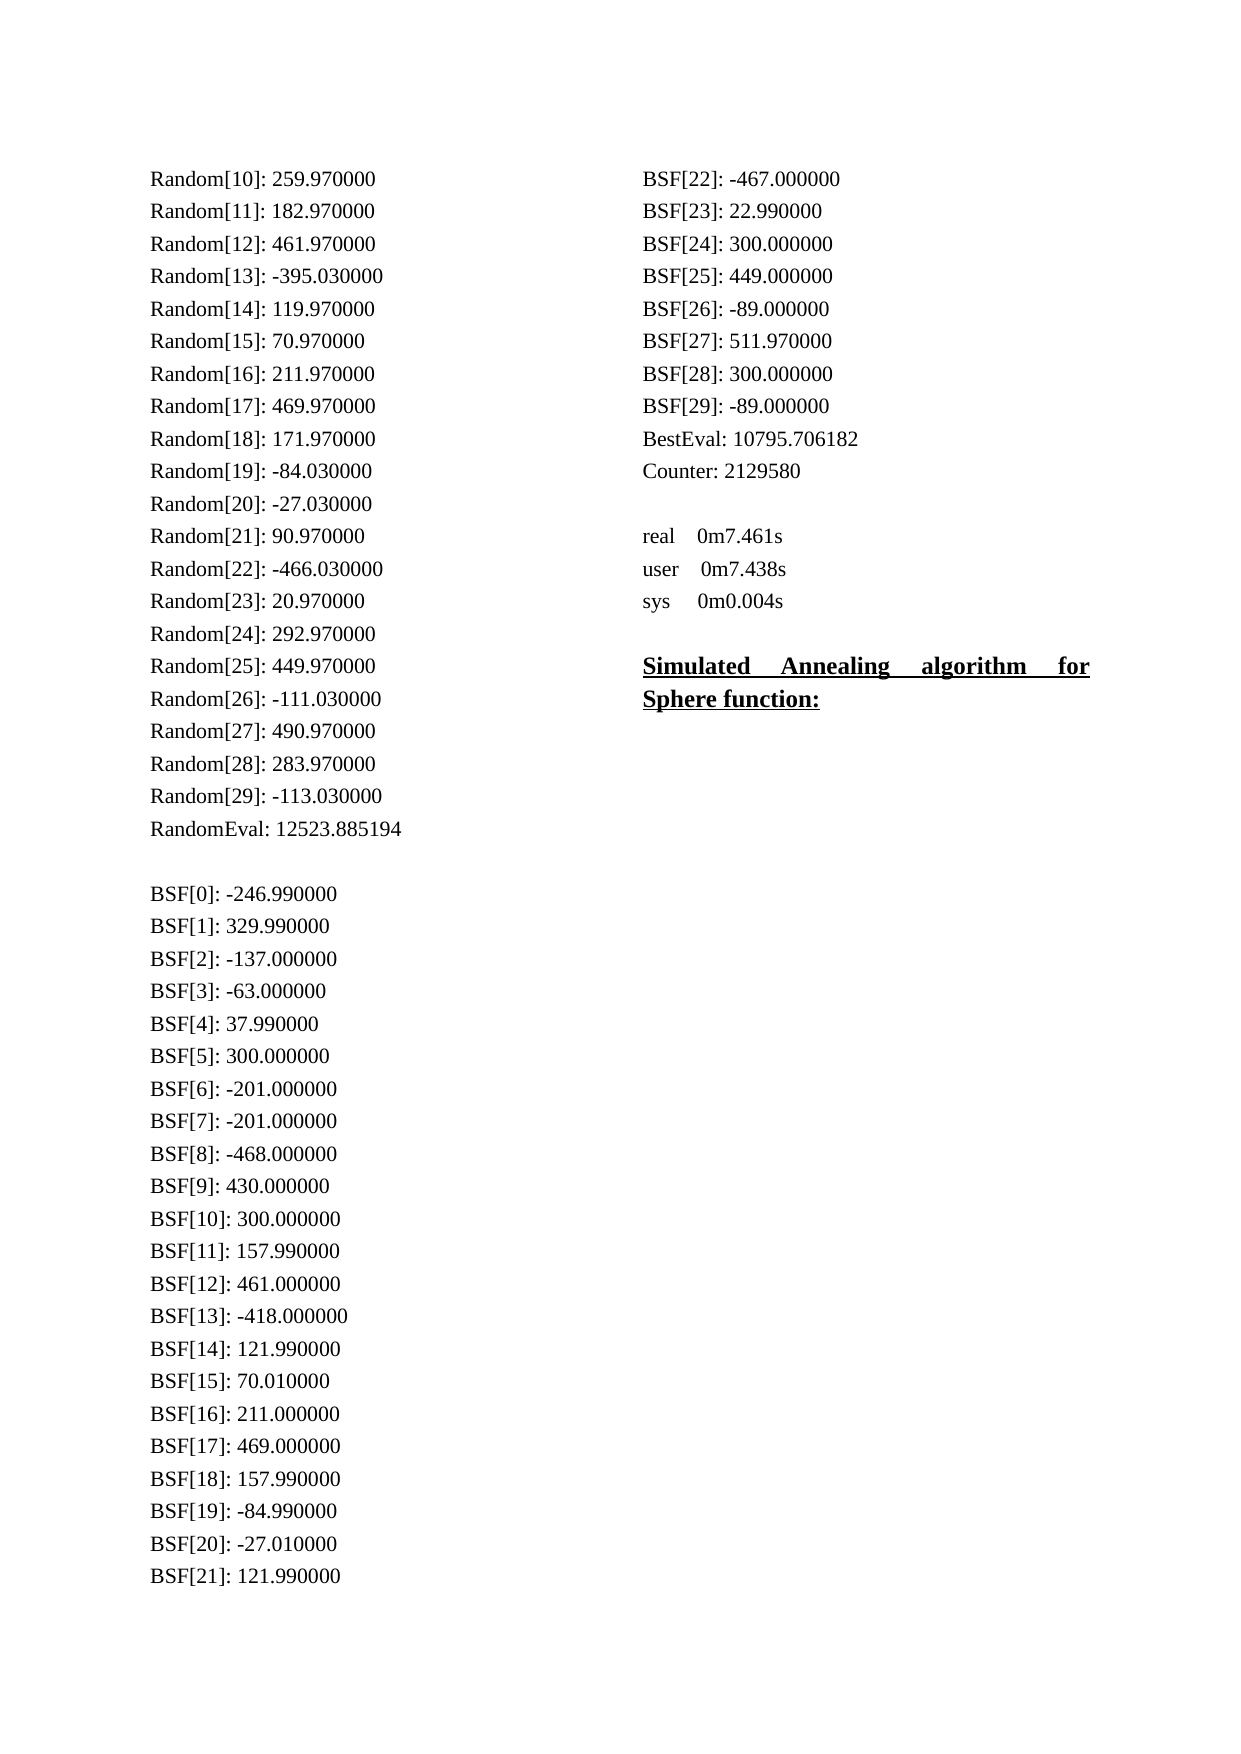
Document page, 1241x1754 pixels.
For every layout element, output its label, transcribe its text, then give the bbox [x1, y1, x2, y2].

text Random[12]: 461.970000 [150, 227, 598, 259]
text BSF[27]: 511.970000 [642, 324, 1090, 357]
text BSF[29]: -89.000000 [642, 389, 1090, 422]
text BSF[18]: 157.990000 [150, 1462, 598, 1494]
text Random[28]: 283.970000 [150, 747, 598, 779]
text Random[25]: 449.970000 [150, 649, 598, 682]
text BSF[2]: -137.000000 [150, 942, 598, 974]
text BSF[4]: 37.990000 [150, 1007, 598, 1039]
text BSF[26]: -89.000000 [642, 292, 1090, 324]
text BSF[15]: 70.010000 [150, 1364, 598, 1397]
text BSF[9]: 430.000000 [150, 1169, 598, 1202]
text Random[11]: 182.970000 [150, 194, 598, 227]
text BSF[7]: -201.000000 [150, 1104, 598, 1137]
text Random[18]: 171.970000 [150, 422, 598, 454]
text BestEval: 10795.706182 [642, 422, 1090, 454]
text BSF[14]: 121.990000 [150, 1332, 598, 1364]
text BSF[17]: 469.000000 [150, 1429, 598, 1462]
text Random[26]: -111.030000 [150, 682, 598, 714]
text BSF[19]: -84.990000 [150, 1494, 598, 1527]
text Random[24]: 292.970000 [150, 617, 598, 649]
text Random[16]: 211.970000 [150, 357, 598, 389]
text BSF[24]: 300.000000 [642, 227, 1090, 259]
text Random[21]: 90.970000 [150, 519, 598, 552]
text Random[23]: 20.970000 [150, 584, 598, 617]
text BSF[1]: 329.990000 [150, 909, 598, 942]
text BSF[16]: 211.000000 [150, 1397, 598, 1429]
text BSF[10]: 300.000000 [150, 1202, 598, 1234]
text sys 0m0.004s [642, 584, 1090, 617]
text Random[10]: 259.970000 [150, 162, 598, 194]
text Random[20]: -27.030000 [150, 487, 598, 519]
text BSF[8]: -468.000000 [150, 1137, 598, 1169]
text BSF[0]: -246.990000 [150, 877, 598, 909]
text BSF[5]: 300.000000 [150, 1039, 598, 1072]
text BSF[11]: 157.990000 [150, 1234, 598, 1267]
text user 0m7.438s [642, 552, 1090, 584]
text Random[17]: 469.970000 [150, 389, 598, 422]
text BSF[6]: -201.000000 [150, 1072, 598, 1104]
text Random[15]: 70.970000 [150, 324, 598, 357]
text BSF[25]: 449.000000 [642, 259, 1090, 292]
text Random[27]: 490.970000 [150, 714, 598, 747]
text Simulated Annealing algorithm for Sphere function: [642, 677, 1090, 714]
text BSF[23]: 22.990000 [642, 194, 1090, 227]
text Random[22]: -466.030000 [150, 552, 598, 584]
text Random[29]: -113.030000 [150, 779, 598, 812]
text BSF[20]: -27.010000 [150, 1527, 598, 1559]
text real 0m7.461s [642, 519, 1090, 552]
text Simulated Annealing algorithm for Sphere function: [642, 649, 1090, 676]
text BSF[22]: -467.000000 [642, 162, 1090, 194]
text BSF[21]: 121.990000 [150, 1559, 598, 1592]
text Random[13]: -395.030000 [150, 259, 598, 292]
text Random[14]: 119.970000 [150, 292, 598, 324]
text Counter: 2129580 [642, 454, 1090, 487]
text BSF[13]: -418.000000 [150, 1299, 598, 1332]
text BSF[12]: 461.000000 [150, 1267, 598, 1299]
text RandomEval: 12523.885194 [150, 812, 598, 844]
text BSF[28]: 300.000000 [642, 357, 1090, 389]
text Random[19]: -84.030000 [150, 454, 598, 487]
text BSF[3]: -63.000000 [150, 974, 598, 1007]
